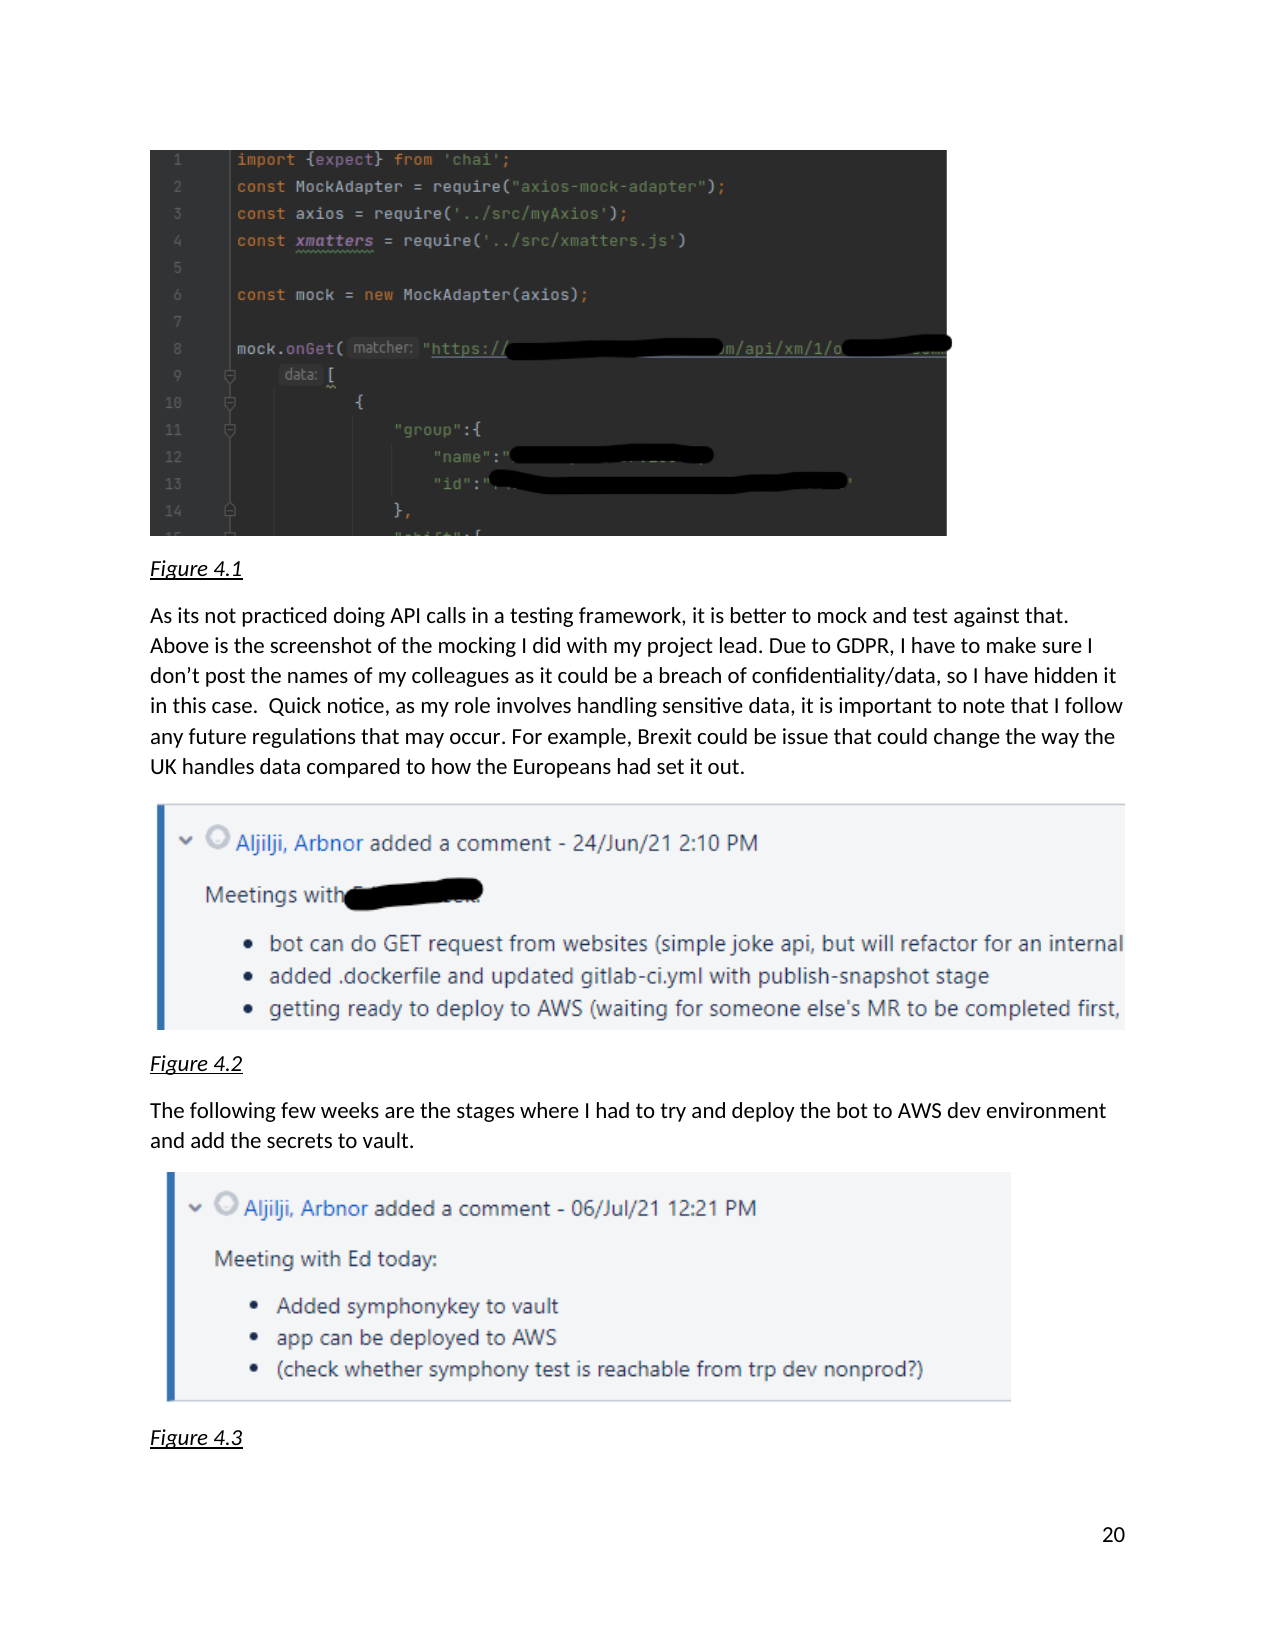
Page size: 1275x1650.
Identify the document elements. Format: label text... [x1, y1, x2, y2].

picture [150, 798, 1125, 1030]
text As its not practiced doing API calls in a testing framework, it is better to mock and test against that. Above is the screenshot of the mocking I did with my project lead. Due to GDPR, I have to make sure I don’t post the names of my colleagues as it could be a breach of confidentiality/data, so I have hidden it in this case. Quick notice, as my role involves handling sensitive data, it is important to note that I follow any future regulations that may occur. For example, Brexit could be issue that could change the way the UK handles data compared to how the Europeans had set it out. [150, 601, 1125, 780]
text Figure 4.1 [150, 554, 1125, 582]
text Figure 4.2 [150, 1049, 1125, 1077]
text The following few weeks are the stages where I had to try and deploy the bot to AWS dev environment and add the secrets to vault. [150, 1096, 1125, 1154]
picture [150, 150, 953, 536]
picture [150, 1172, 1012, 1405]
text Figure 4.3 [150, 1423, 1125, 1451]
